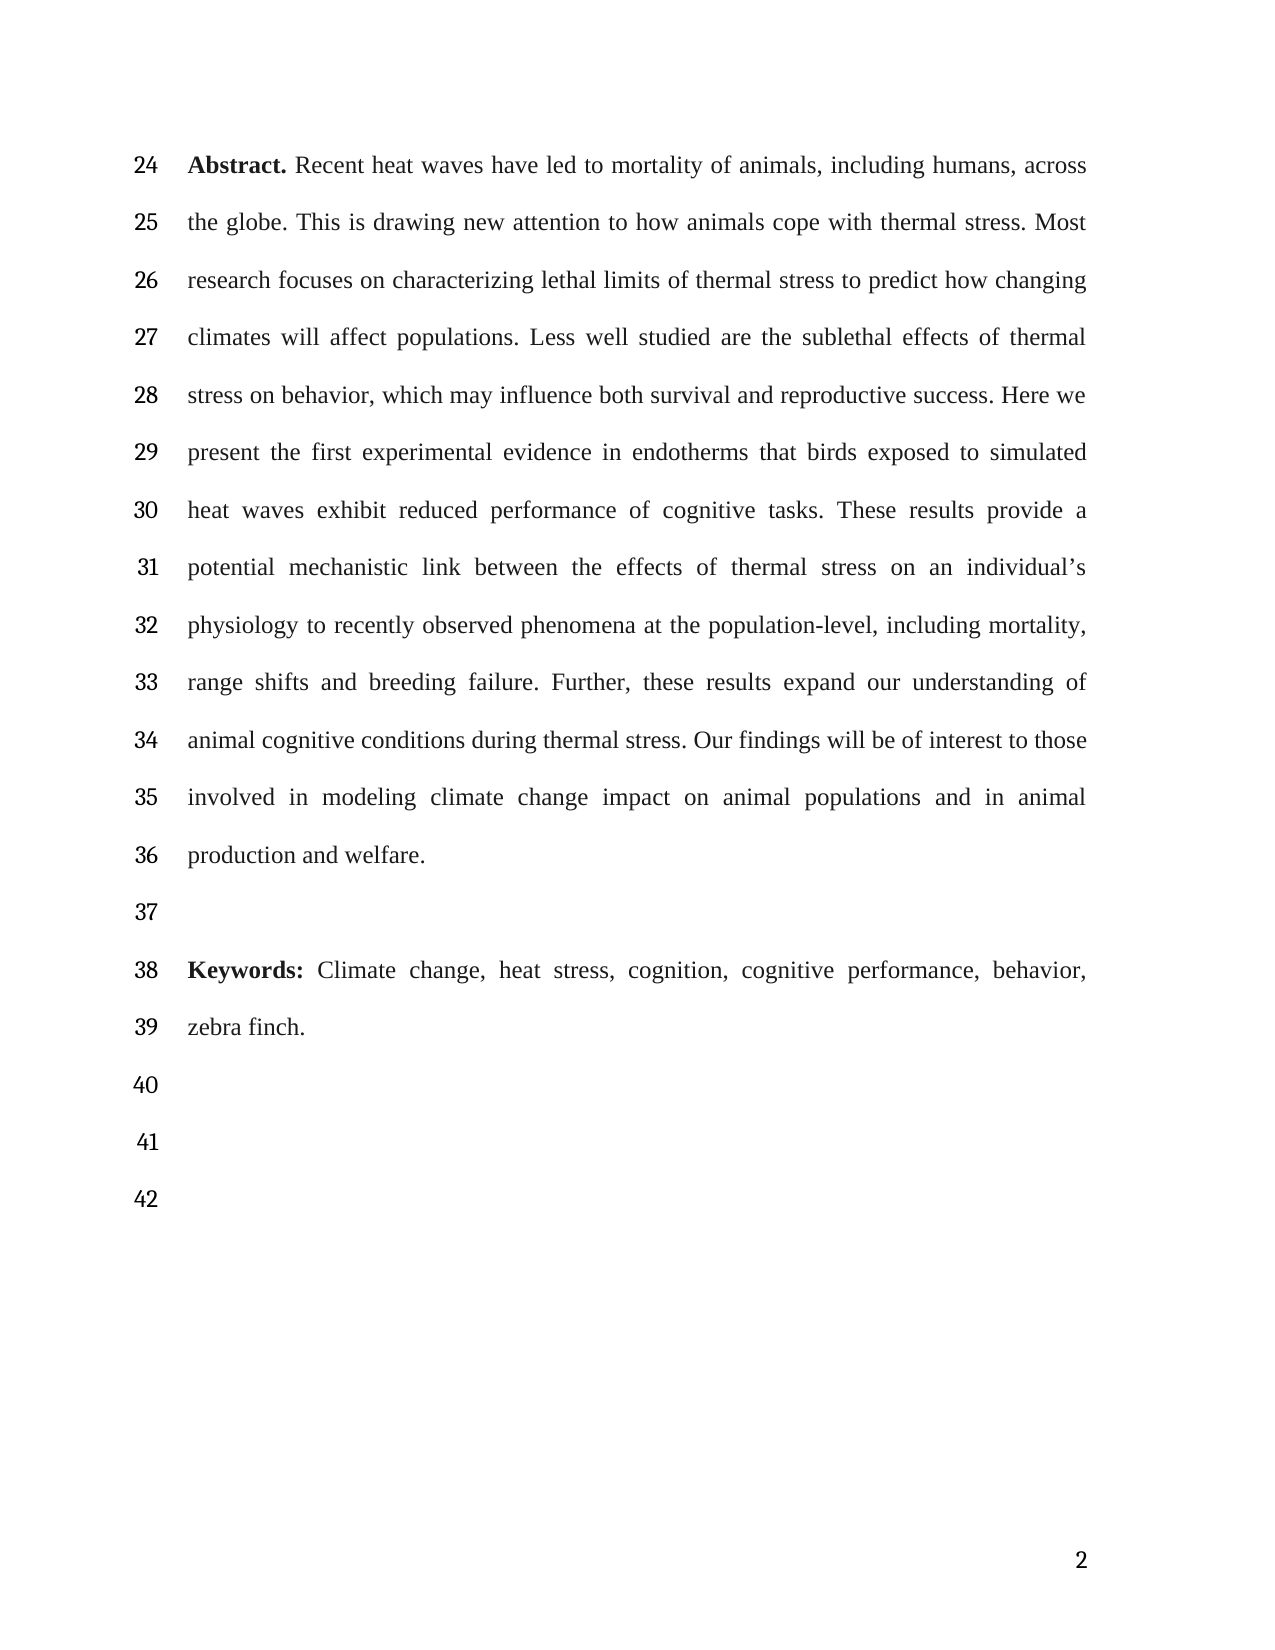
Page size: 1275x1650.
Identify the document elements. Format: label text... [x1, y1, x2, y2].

text Keywords: Climate change, heat stress, cognition, cognitive performance, behavior, zebra finch. [187, 955, 1087, 1041]
text Abstract. Recent heat waves have led to mortality of animals, including humans, across the globe. This is drawing new attention to how animals cope with thermal stress. Most research focuses on characterizing lethal limits of thermal stress to predict how changing climates will affect populations. Less well studied are the sublethal effects of thermal stress on behavior, which may influence both survival and reproductive success. Here we present the first experimental evidence in endotherms that birds exposed to simulated heat waves exhibit reduced performance of cognitive tasks. These results provide a potential mechanistic link between the effects of thermal stress on an individual’s physiology to recently observed phenomena at the population-level, including mortality, range shifts and breeding failure. Further, these results expand our understanding of animal cognitive conditions during thermal stress. Our findings will be of interest to those involved in modeling climate change impact on animal populations and in animal production and welfare. [187, 150, 1087, 869]
